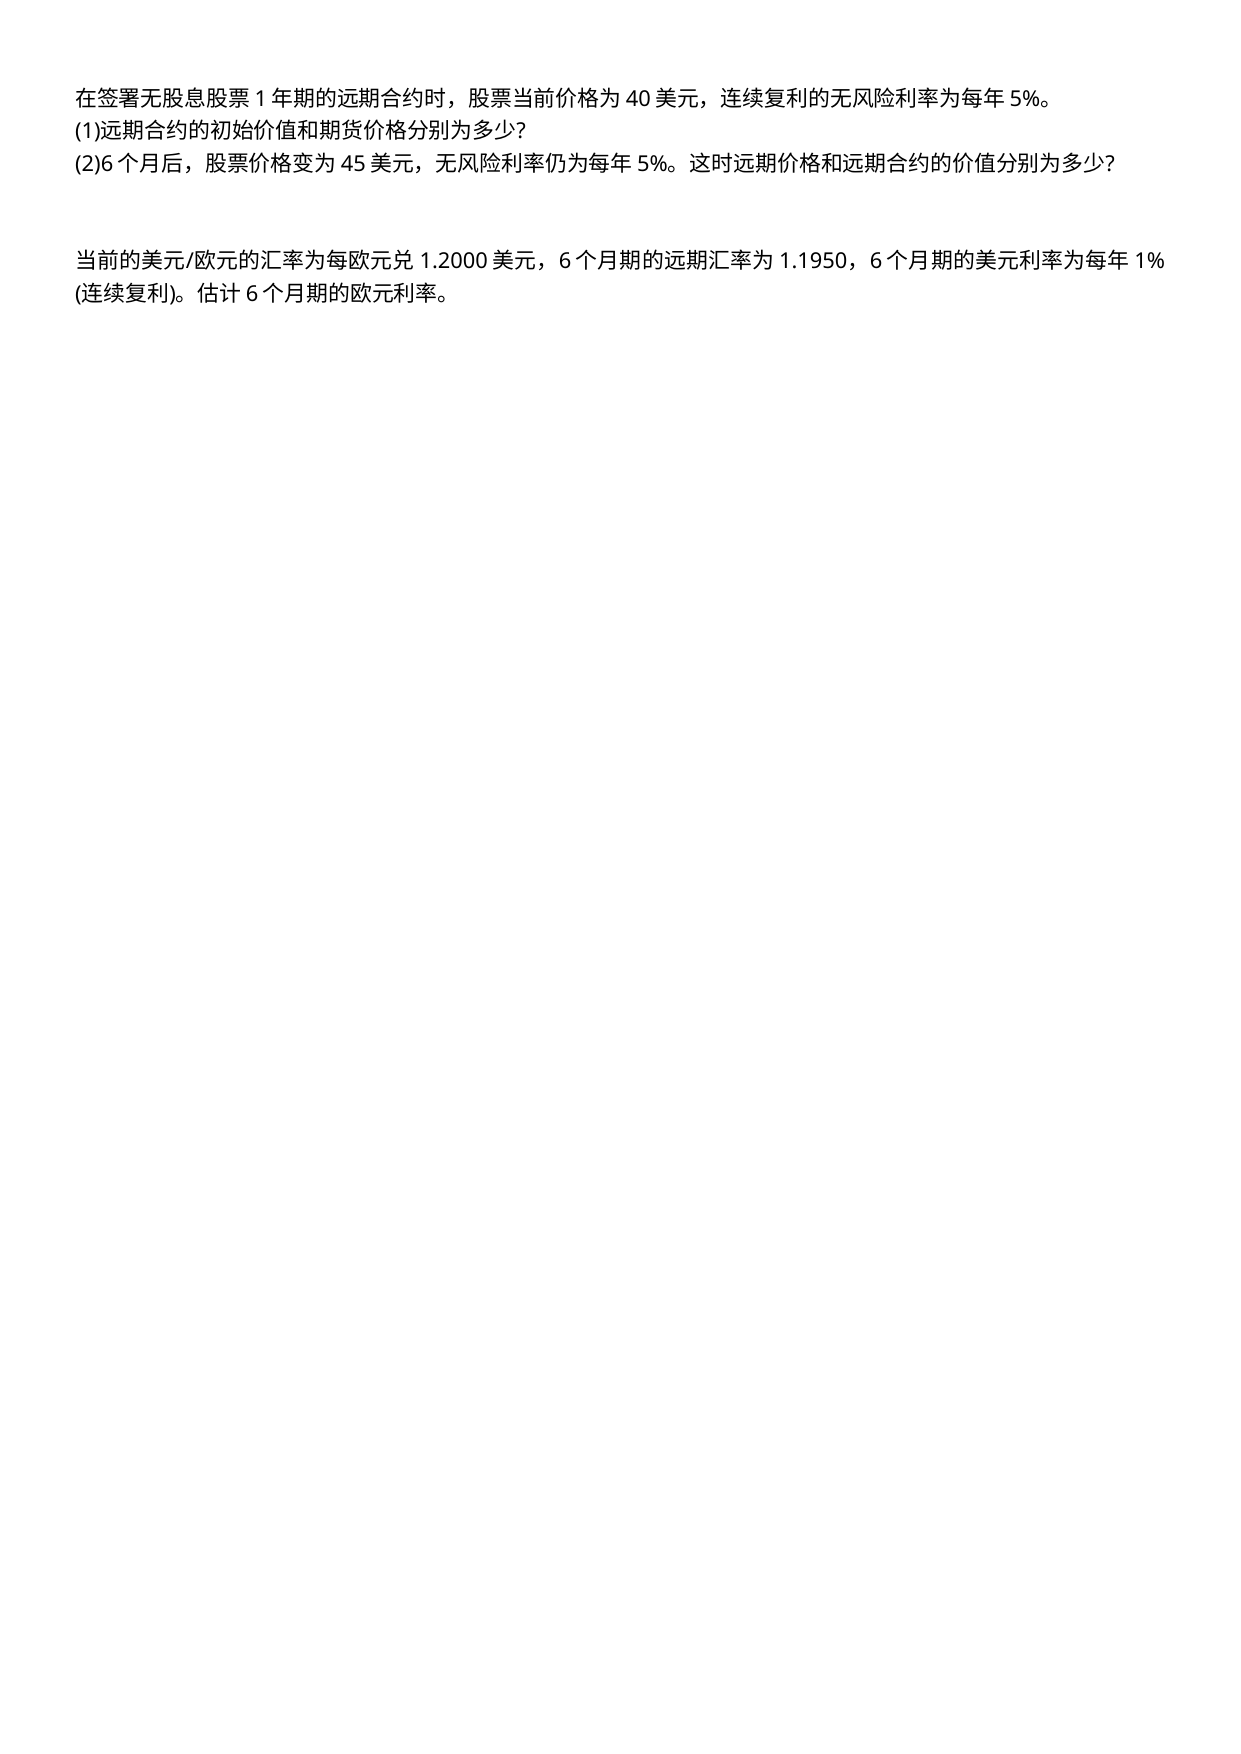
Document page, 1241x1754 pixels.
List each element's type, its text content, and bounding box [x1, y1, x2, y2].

text (1)远期合约的初始价值和期货价格分别为多少? [75, 113, 1165, 146]
text (2)6个月后，股票价格变为45美元，无风险利率仍为每年5%。这时远期价格和远期合约的价值分别为多少? [75, 146, 1165, 178]
text 当前的美元/欧元的汇率为每欧元兑1.2000美元，6个月期的远期汇率为1.1950，6个月期的美元利率为每年1%(连续复利)。估计6个月期的欧元利率。 [75, 243, 1165, 308]
text 在签署无股息股票1年期的远期合约时，股票当前价格为40美元，连续复利的无风险利率为每年5%。 [75, 81, 1165, 113]
